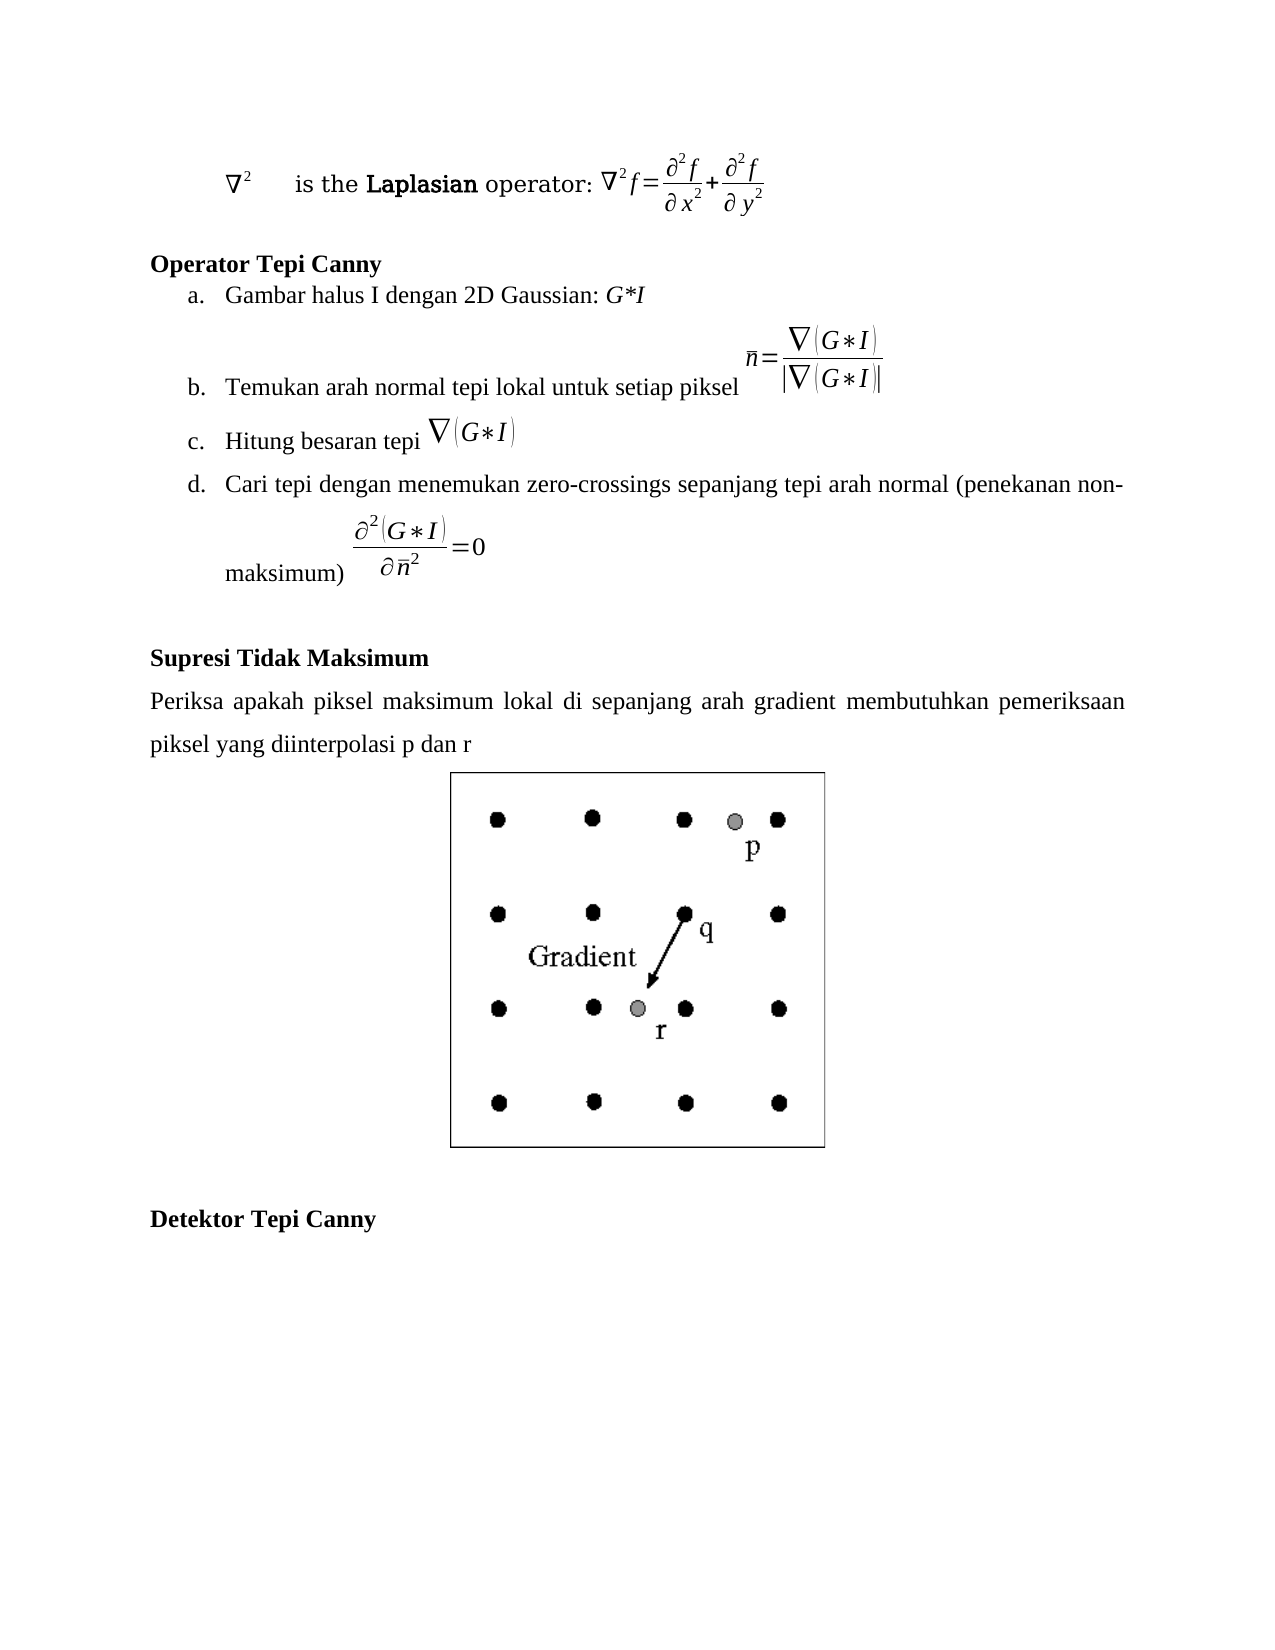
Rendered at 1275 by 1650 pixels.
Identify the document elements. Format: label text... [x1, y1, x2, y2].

list Supresi Tidak Maksimum [150, 643, 1125, 672]
list Hitung besaran tepi [187, 415, 1125, 455]
list is the Laplasian operator: [225, 150, 1125, 216]
list Detektor Tepi Canny [150, 1204, 1125, 1233]
list Cari tepi dengan menemukan zero-crossings sepanjang tepi arah normal (penekanan non-maksimum) [187, 469, 1125, 587]
list Temukan arah normal tepi lokal untuk setiap piksel [187, 323, 1125, 401]
list Operator Tepi Canny [150, 249, 1125, 278]
list Periksa apakah piksel maksimum lokal di sepanjang arah gradient membutuhkan pemeriksaan piksel yang diinterpolasi p dan r [150, 686, 1125, 758]
list Gambar halus I dengan 2D Gaussian: G*I [187, 280, 1125, 309]
